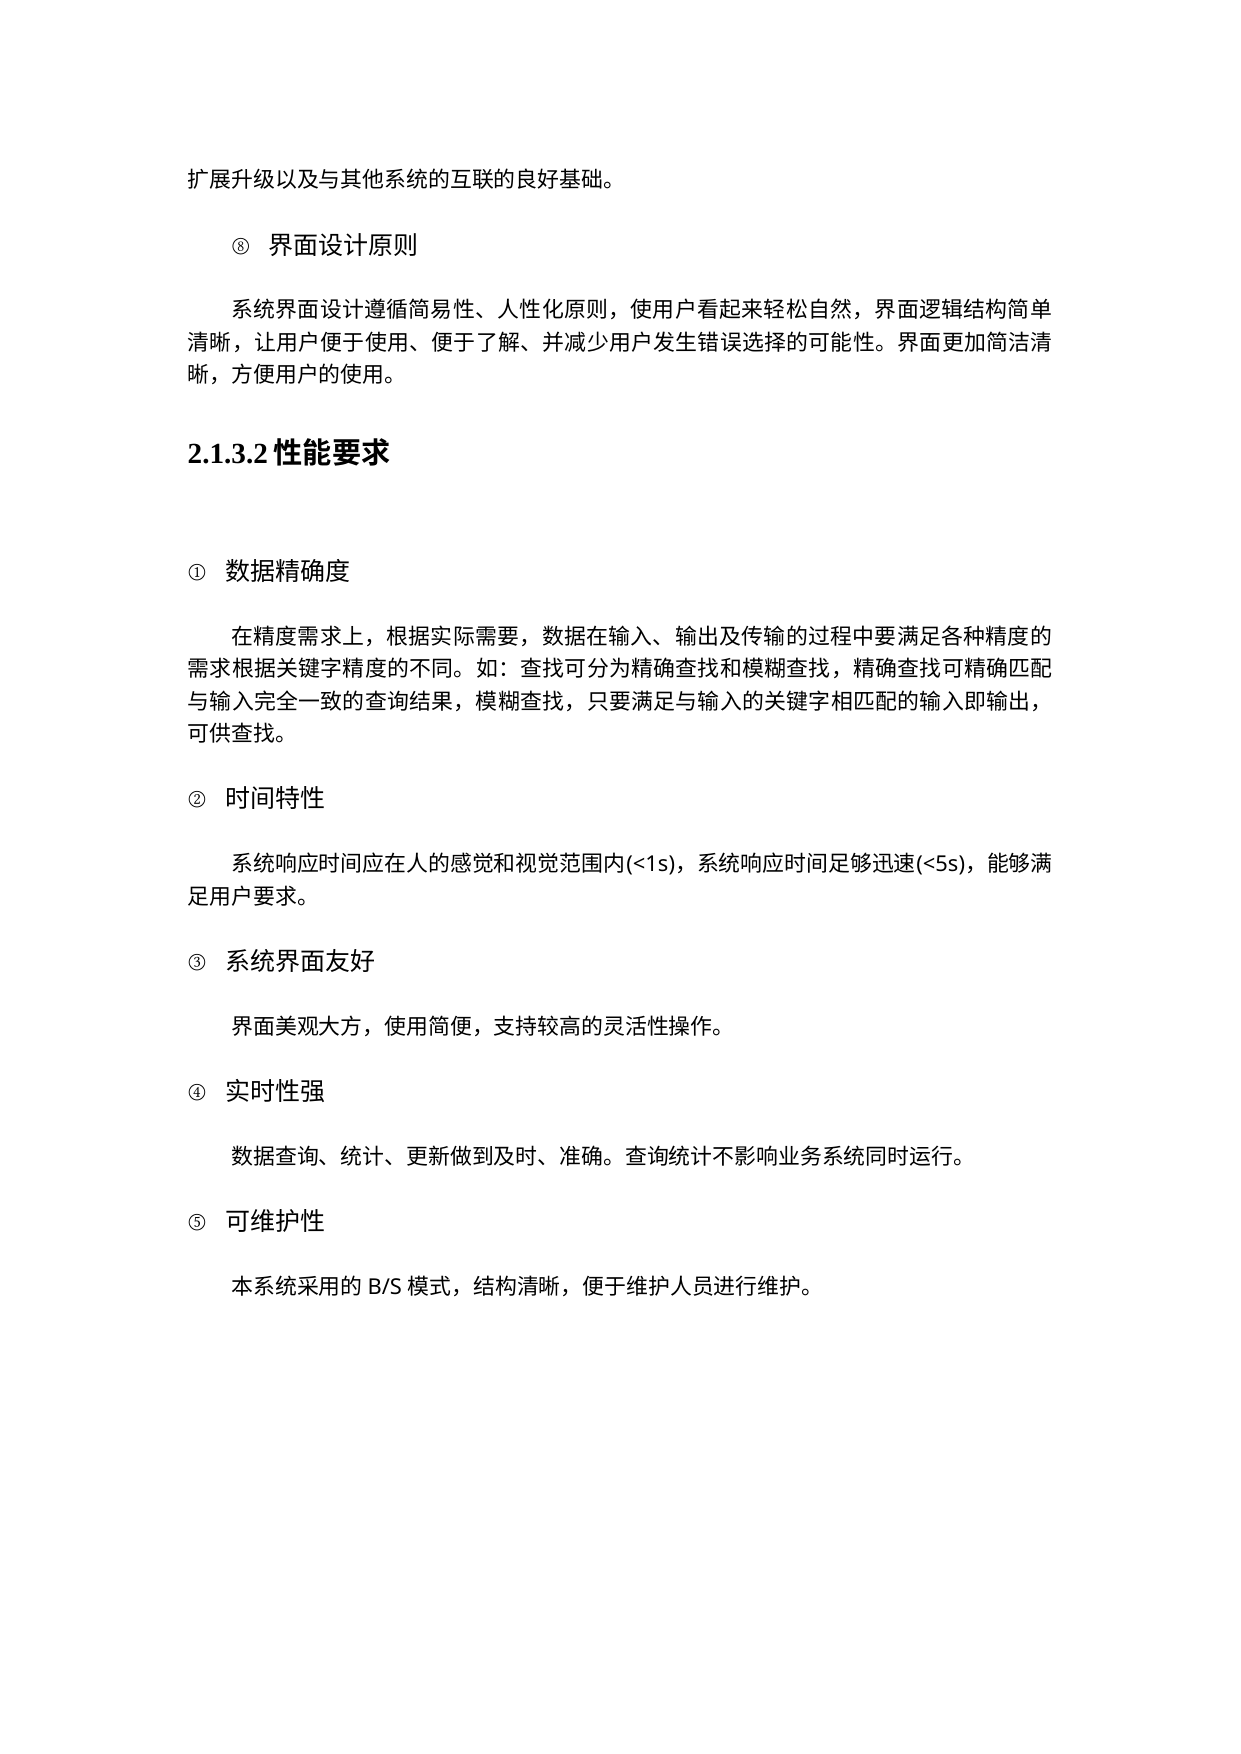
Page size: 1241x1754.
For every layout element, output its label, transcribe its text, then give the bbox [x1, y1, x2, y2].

text 本系统采用的 B/S 模式，结构清晰，便于维护人员进行维护。 [187, 1268, 1053, 1301]
text 数据查询、统计、更新做到及时、准确。查询统计不影响业务系统同时运行。 [187, 1138, 1053, 1171]
text 系统响应时间应在人的感觉和视觉范围内(<1s)，系统响应时间足够迅速(<5s)，能够满足用户要求。 [187, 846, 1053, 911]
list 时间特性 [187, 764, 1053, 829]
subtitle 2.1.3.2性能要求 [187, 419, 1053, 484]
list 界面设计原则 [231, 211, 1053, 276]
list 数据精确度 [187, 537, 1053, 602]
text 界面美观大方，使用简便，支持较高的灵活性操作。 [187, 1008, 1053, 1041]
text 系统界面设计遵循简易性、人性化原则，使用户看起来轻松自然，界面逻辑结构简单清晰，让用户便于使用、便于了解、并减少用户发生错误选择的可能性。界面更加简洁清晰，方便用户的使用。 [187, 292, 1053, 389]
list 可维护性 [187, 1187, 1053, 1252]
list 系统界面友好 [187, 927, 1053, 992]
list 实时性强 [187, 1057, 1053, 1122]
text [187, 162, 1053, 194]
text 在精度需求上，根据实际需要，数据在输入、输出及传输的过程中要满足各种精度的需求根据关键字精度的不同。如：查找可分为精确查找和模糊查找，精确查找可精确匹配与输入完全一致的查询结果，模糊查找，只要满足与输入的关键字相匹配的输入即输出，可供查找。 [187, 618, 1053, 748]
